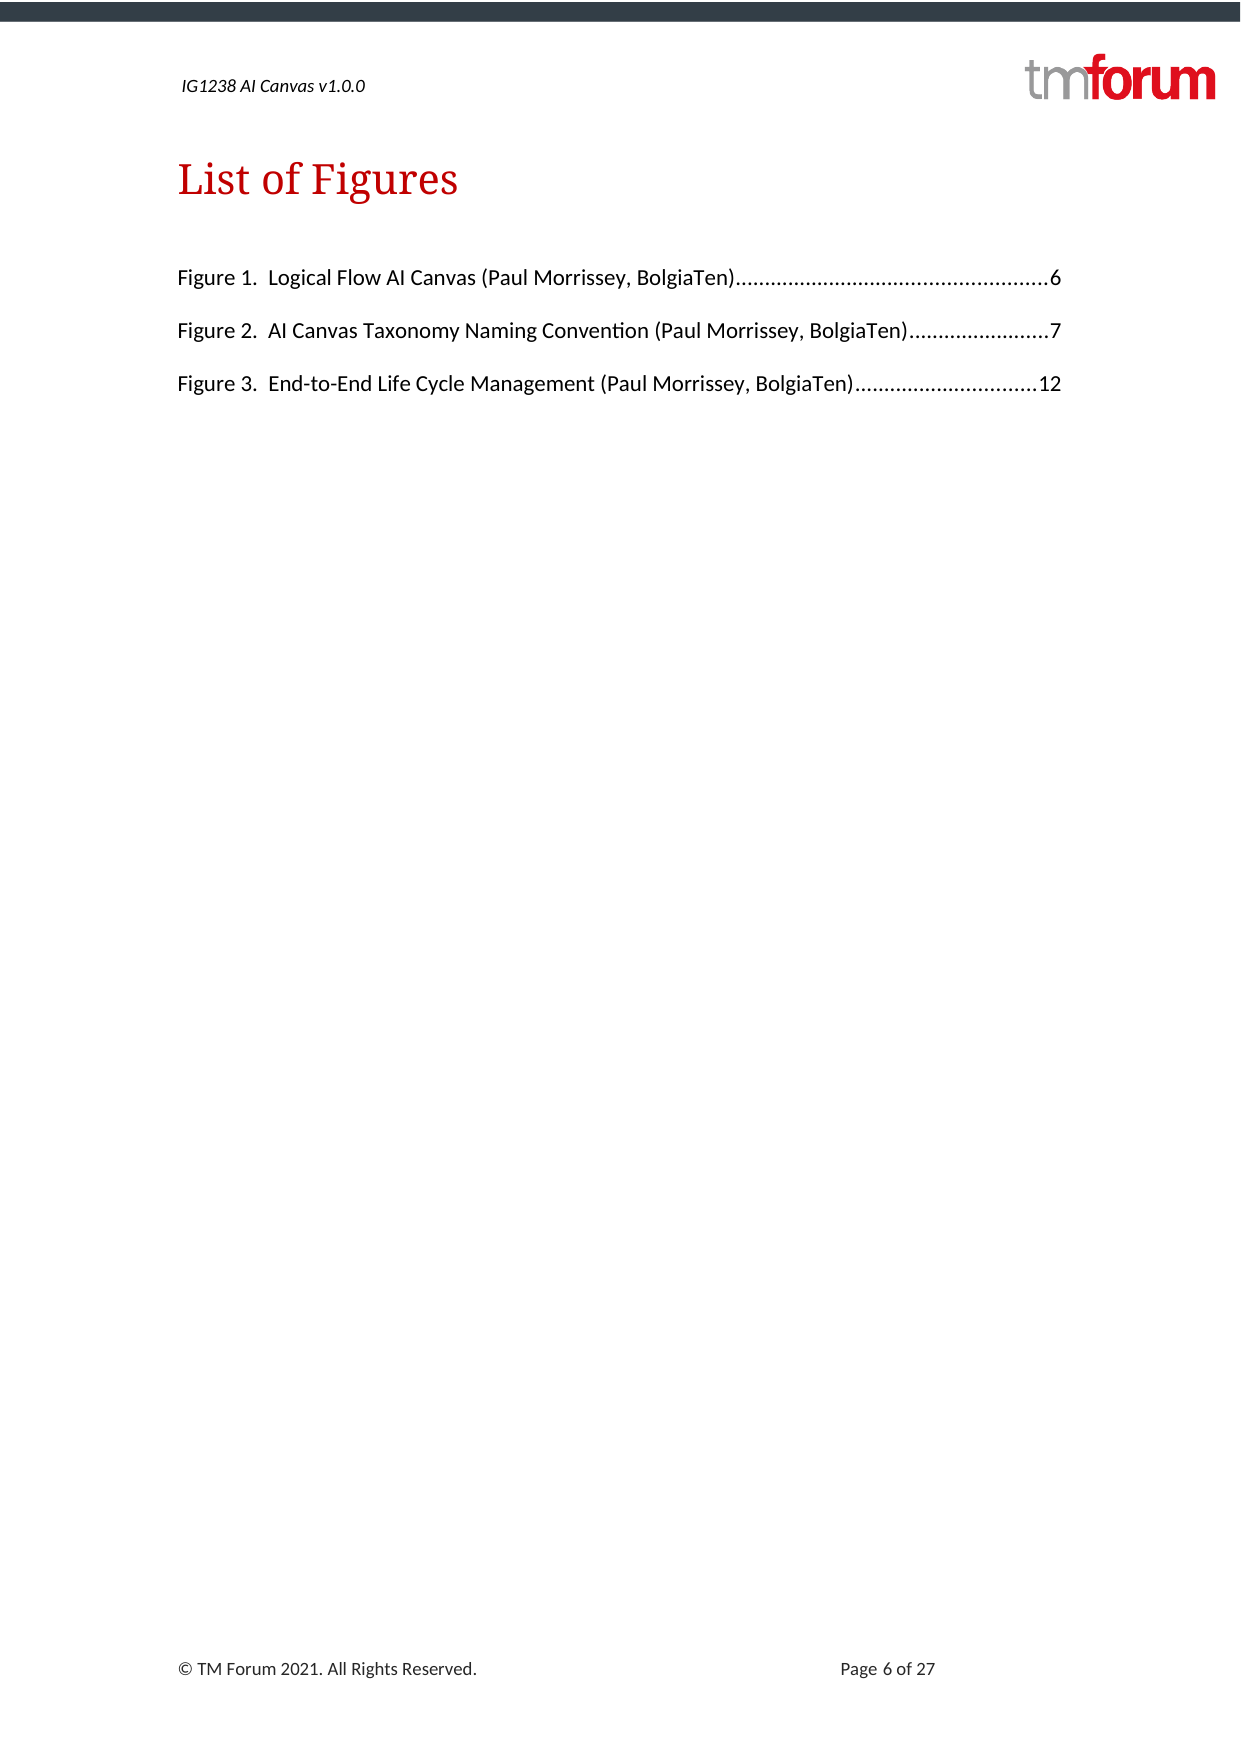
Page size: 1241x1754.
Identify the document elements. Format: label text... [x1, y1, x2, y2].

text List of Figures [177, 150, 1063, 207]
picture [0, 2, 1241, 113]
text Figure 3. End-to-End Life Cycle Management (Paul Morrissey, BolgiaTen) 12 [177, 369, 1063, 398]
text Figure 1. Logical Flow AI Canvas (Paul Morrissey, BolgiaTen) 6 [177, 263, 1063, 292]
text Figure 2. AI Canvas Taxonomy Naming Convention (Paul Morrissey, BolgiaTen) 7 [177, 317, 1063, 344]
